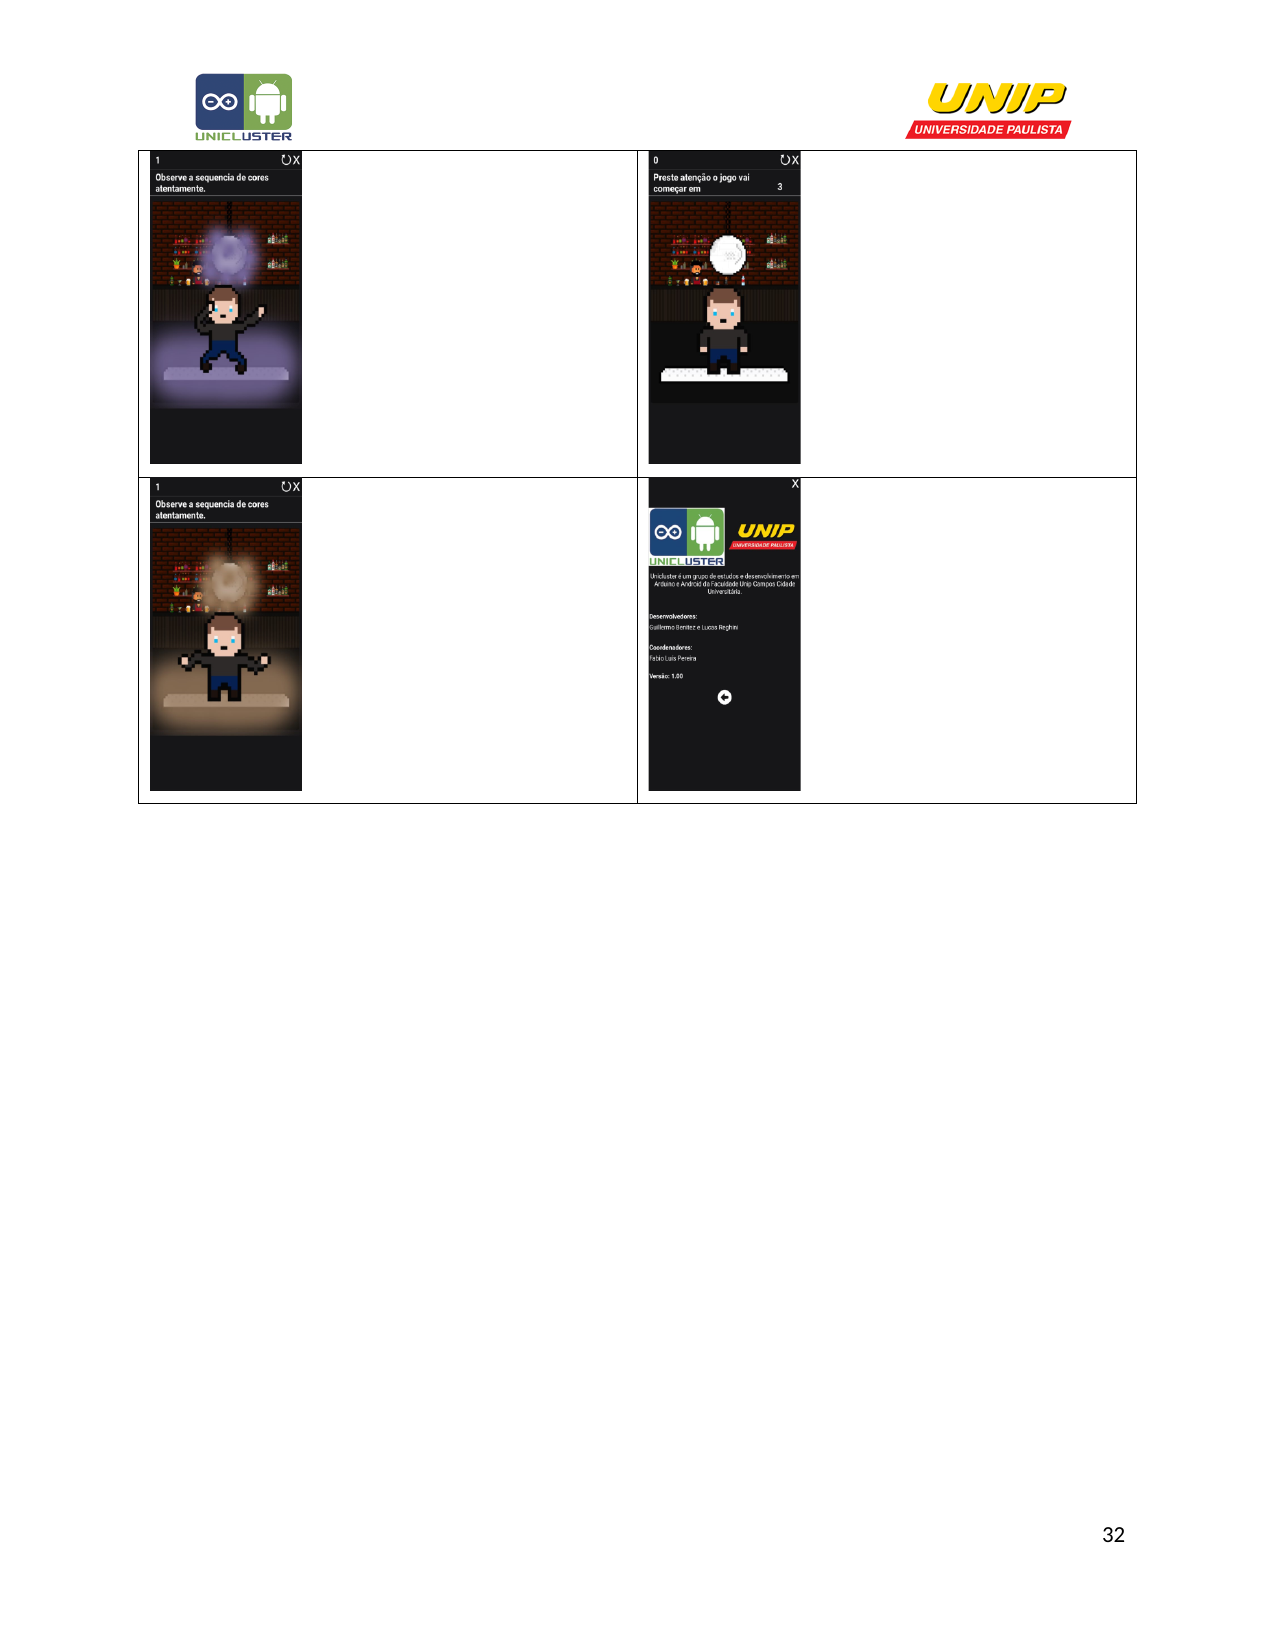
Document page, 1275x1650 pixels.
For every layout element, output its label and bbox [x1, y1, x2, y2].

picture [150, 477, 302, 791]
picture [194, 73, 293, 141]
picture [150, 151, 302, 464]
picture [648, 477, 801, 791]
picture [648, 151, 801, 464]
picture [896, 80, 1081, 141]
